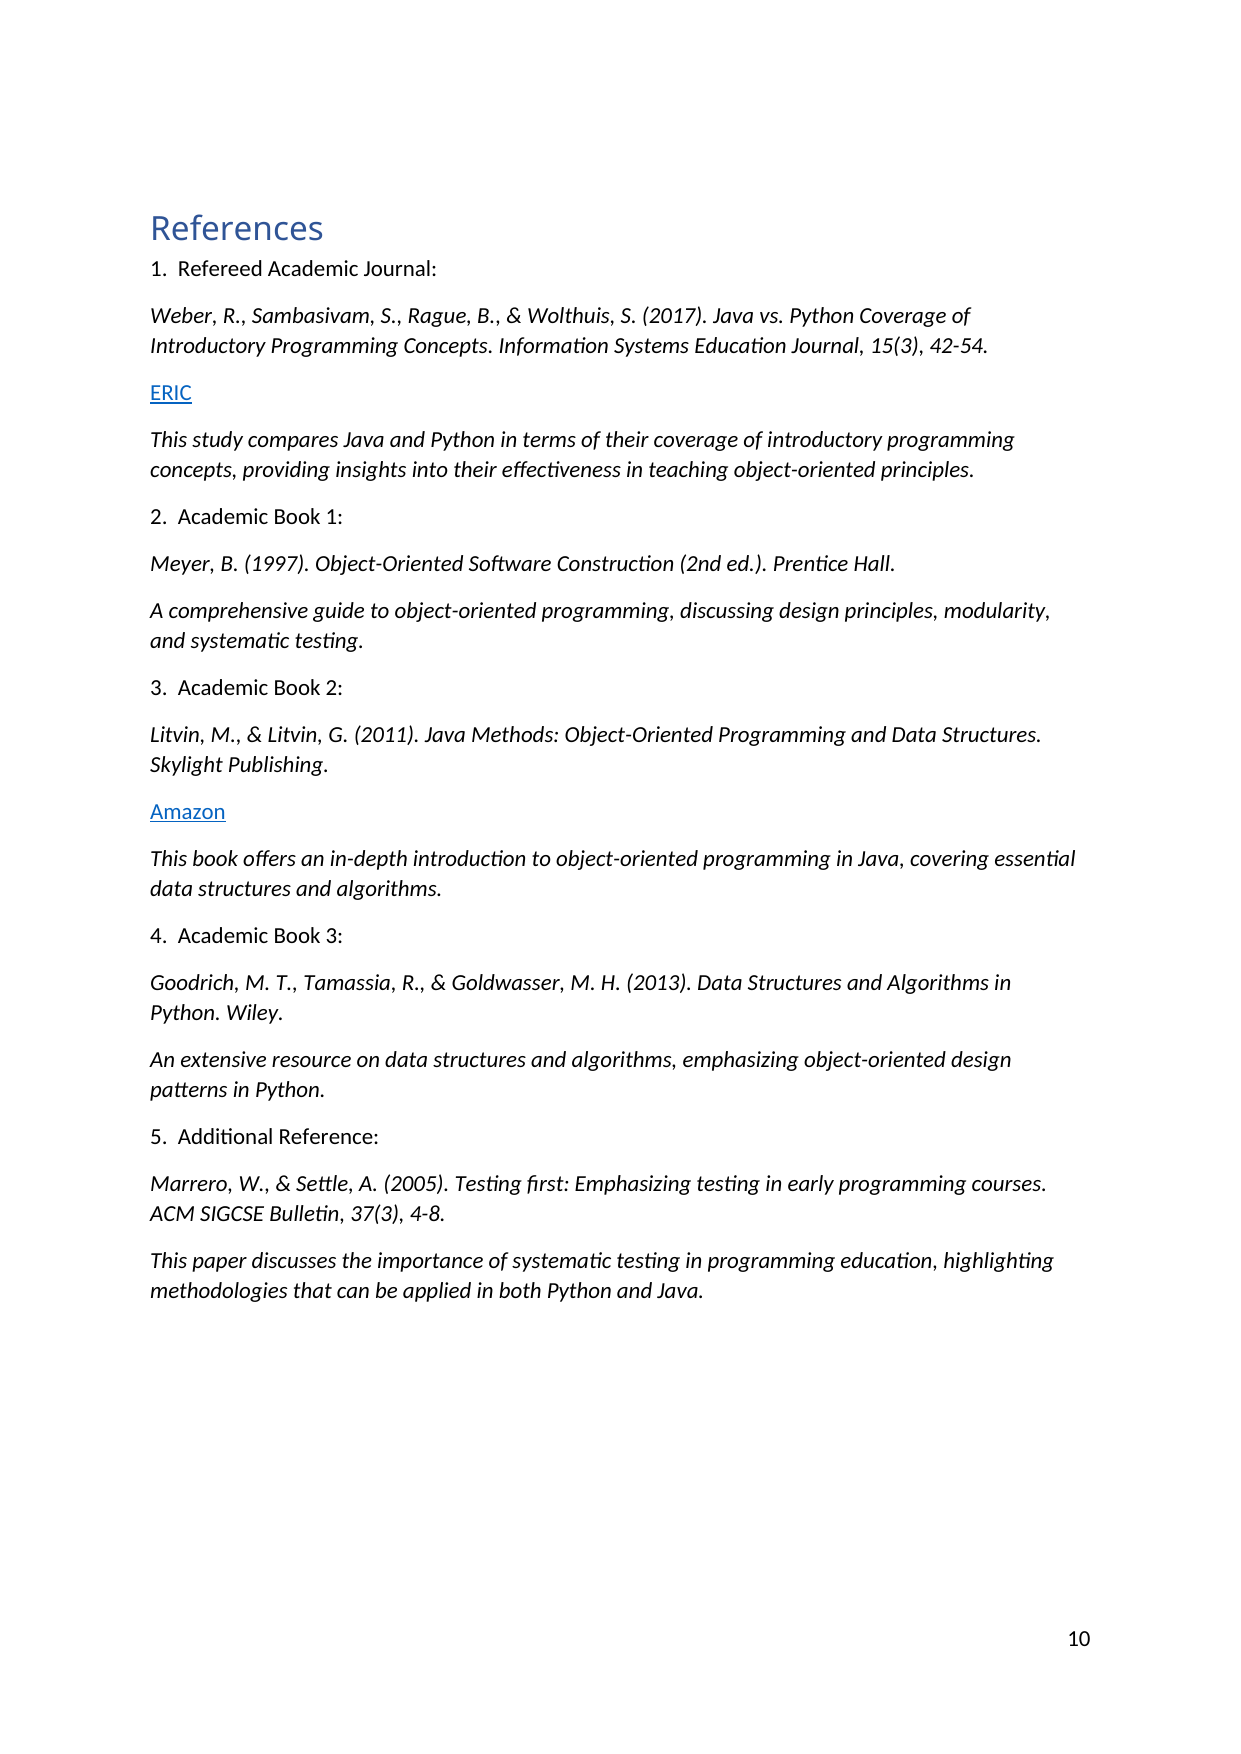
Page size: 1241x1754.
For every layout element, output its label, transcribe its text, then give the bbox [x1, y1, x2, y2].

text 2. Academic Book 1: [150, 502, 1090, 530]
text Goodrich, M. T., Tamassia, R., & Goldwasser, M. H. (2013). Data Structures and Algorithms in Python. Wiley. [150, 968, 1090, 1026]
text This study compares Java and Python in terms of their coverage of introductory programming concepts, providing insights into their effectiveness in teaching object-oriented principles. [150, 425, 1090, 483]
text This book offers an in-depth introduction to object-oriented programming in Java, covering essential data structures and algorithms. [150, 844, 1090, 902]
text Weber, R., Sambasivam, S., Rague, B., & Wolthuis, S. (2017). Java vs. Python Coverage of Introductory Programming Concepts. Information Systems Education Journal, 15(3), 42-54. [150, 301, 1090, 359]
text 5. Additional Reference: [150, 1122, 1090, 1150]
text Meyer, B. (1997). Object-Oriented Software Construction (2nd ed.). Prentice Hall. [150, 549, 1090, 577]
text An extensive resource on data structures and algorithms, emphasizing object-oriented design patterns in Python. [150, 1045, 1090, 1103]
text ERIC [150, 378, 1090, 406]
text Marrero, W., & Settle, A. (2005). Testing first: Emphasizing testing in early programming courses. ACM SIGCSE Bulletin, 37(3), 4-8. [150, 1169, 1090, 1227]
subtitle References [150, 205, 1090, 251]
text 4. Academic Book 3: [150, 921, 1090, 949]
text Litvin, M., & Litvin, G. (2011). Java Methods: Object-Oriented Programming and Data Structures. Skylight Publishing. [150, 720, 1090, 778]
text Amazon [150, 797, 1090, 825]
text 1. Refereed Academic Journal: [150, 254, 1090, 282]
text A comprehensive guide to object-oriented programming, discussing design principles, modularity, and systematic testing. [150, 596, 1090, 654]
text This paper discusses the importance of systematic testing in programming education, highlighting methodologies that can be applied in both Python and Java. [150, 1246, 1090, 1304]
text 3. Academic Book 2: [150, 673, 1090, 701]
